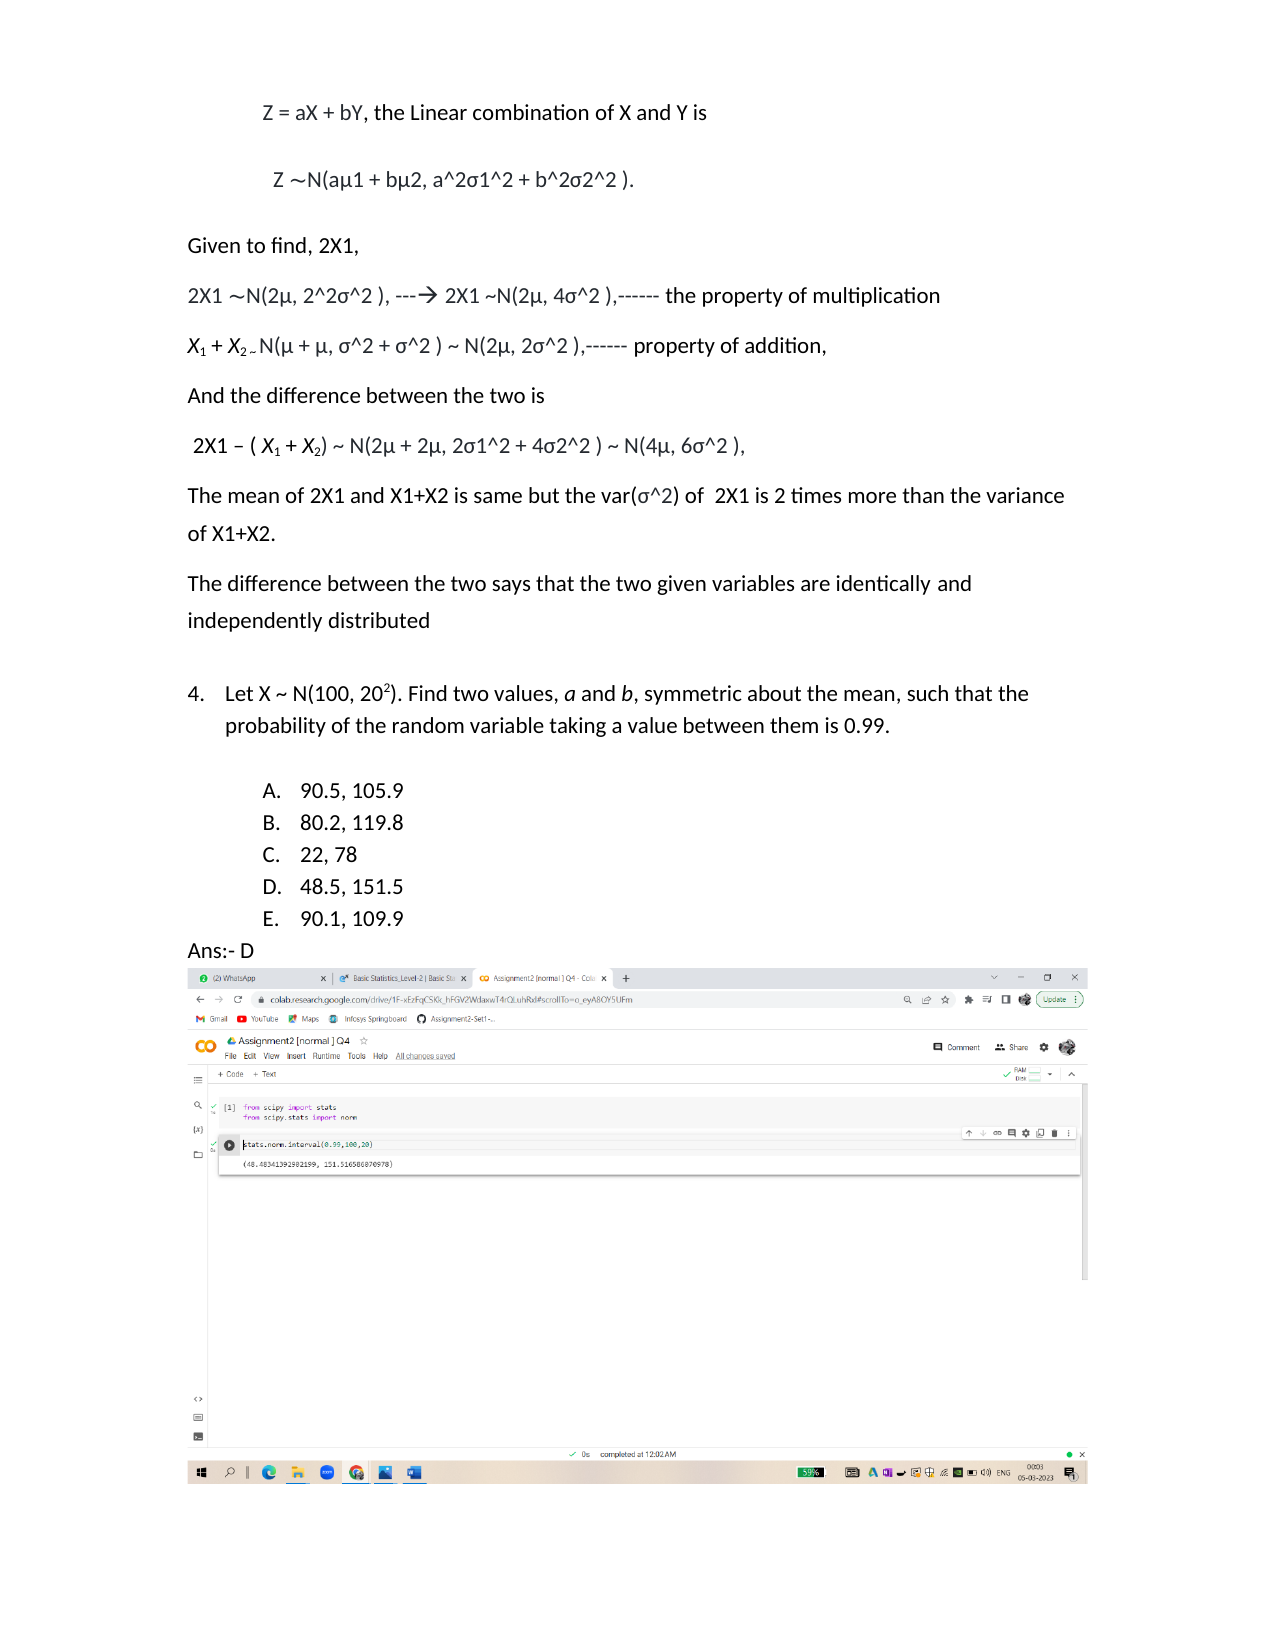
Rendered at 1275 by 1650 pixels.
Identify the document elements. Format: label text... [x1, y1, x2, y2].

picture [187, 968, 1088, 1484]
list 22, 78 [262, 840, 1087, 868]
list 90.5, 105.9 [262, 776, 1087, 804]
text Z = aX + bY, the Linear combination of X and Y is [262, 89, 1087, 126]
text 2X1 – ( X1 + X2) ~ N(2μ + 2μ, 2σ1^2 + 4σ2^2 ) ~ N(4μ, 6σ^2 ), [187, 422, 1087, 459]
list 80.2, 119.8 [262, 808, 1087, 836]
text 2X1 ∼N(2μ, 2^2σ^2 ), --- 2X1 ~N(2μ, 4σ^2 ),------ the property of multiplication [187, 272, 1087, 309]
text X1 + X2 ~ N(μ + μ, σ^2 + σ^2 ) ~ N(2μ, 2σ^2 ),------ property of addition, [187, 322, 1087, 359]
text The mean of 2X1 and X1+X2 is same but the var(σ^2) of 2X1 is 2 times more than the variance of X1+X2. [187, 472, 1087, 547]
text And the difference between the two is [187, 372, 1087, 409]
list 90.1, 109.9 [262, 904, 1087, 932]
text Ans:- D [187, 937, 1087, 965]
text Z ∼N(aμ1 + bμ2, a^2σ1^2 + b^2σ2^2 ). [262, 155, 1087, 193]
text Given to find, 2X1, [187, 222, 1087, 259]
list Let X ~ N(100, 202). Find two values, a and b, symmetric about the mean, such that the probability of the random variable taking a value between them is 0.99. [187, 679, 1087, 739]
list 48.5, 151.5 [262, 872, 1087, 900]
text The difference between the two says that the two given variables are identically and independently distributed [187, 559, 1087, 634]
